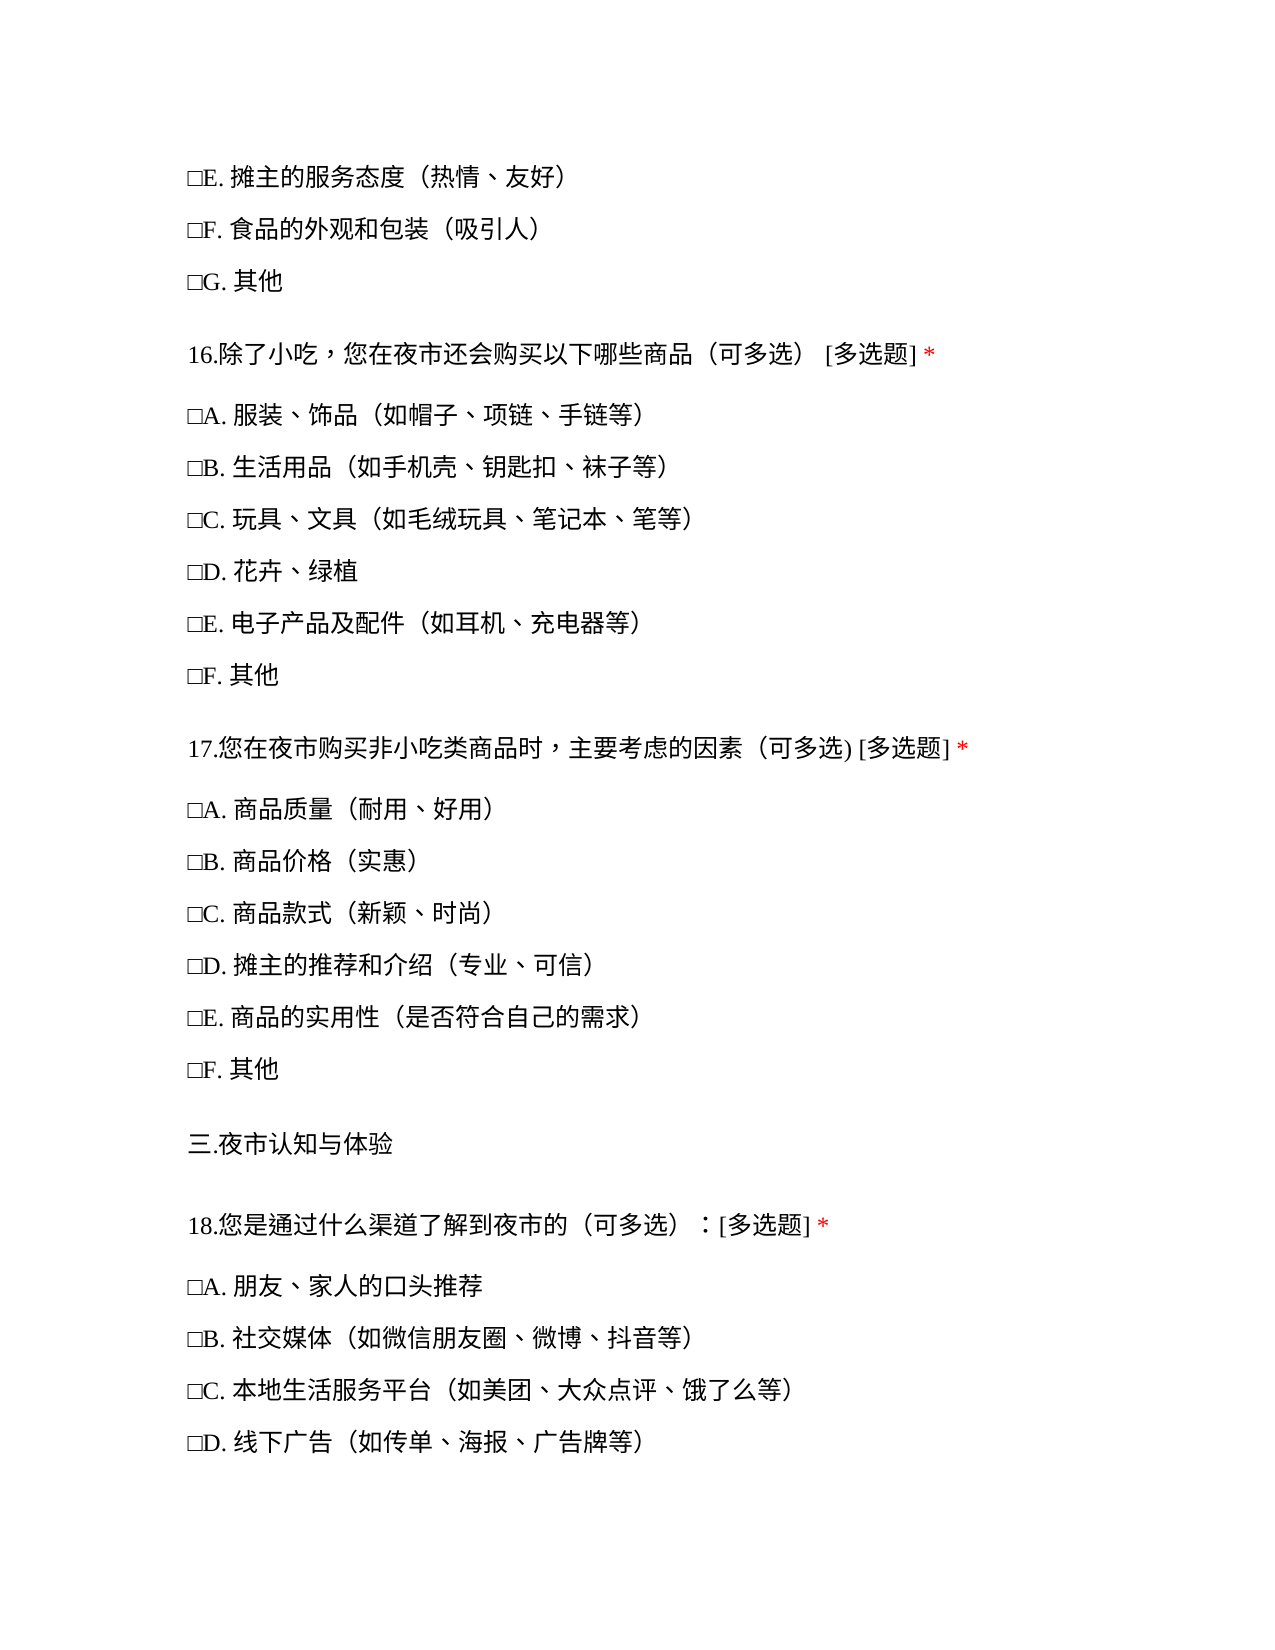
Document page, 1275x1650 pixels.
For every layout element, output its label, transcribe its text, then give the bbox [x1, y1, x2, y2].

table_cell □D. 线下广告（如传单、海报、广告牌等） [177, 1416, 1075, 1467]
table_cell □E. 电子产品及配件（如耳机、充电器等） [177, 598, 1075, 648]
text 16.除了小吃，您在夜市还会购买以下哪些商品（可多选） [多选题] * [187, 337, 1087, 371]
table_cell □B. 生活用品（如手机壳、钥匙扣、袜子等） [177, 441, 1075, 492]
table_header □A. 朋友、家人的口头推荐 [177, 1260, 1075, 1311]
table_header □A. 商品质量（耐用、好用） [177, 783, 1075, 833]
table_cell □C. 商品款式（新颖、时尚） [177, 887, 1075, 938]
text 17.您在夜市购买非小吃类商品时，主要考虑的因素（可多选) [多选题] * [187, 730, 1087, 764]
table_cell □D. 摊主的推荐和介绍（专业、可信） [177, 939, 1075, 990]
table_cell □F. 其他 [177, 650, 1075, 700]
table_cell □E. 商品的实用性（是否符合自己的需求） [177, 991, 1075, 1042]
table_cell □B. 社交媒体（如微信朋友圈、微博、抖音等） [177, 1312, 1075, 1363]
table_cell □B. 商品价格（实惠） [177, 835, 1075, 886]
text 18.您是通过什么渠道了解到夜市的（可多选）：[多选题] * [187, 1207, 1087, 1241]
table_cell □E. 摊主的服务态度（热情、友好） [177, 152, 1075, 202]
table_cell □G. 其他 [177, 256, 1075, 306]
table_header □A. 服装、饰品（如帽子、项链、手链等） [177, 389, 1075, 440]
text 三.夜市认知与体验 [187, 1124, 1087, 1161]
table_cell □F. 其他 [177, 1043, 1075, 1094]
table_cell □D. 花卉、绿植 [177, 546, 1075, 596]
table_cell □C. 玩具、文具（如毛绒玩具、笔记本、笔等） [177, 493, 1075, 544]
table_cell □C. 本地生活服务平台（如美团、大众点评、饿了么等） [177, 1364, 1075, 1415]
table_cell □F. 食品的外观和包装（吸引人） [177, 204, 1075, 254]
